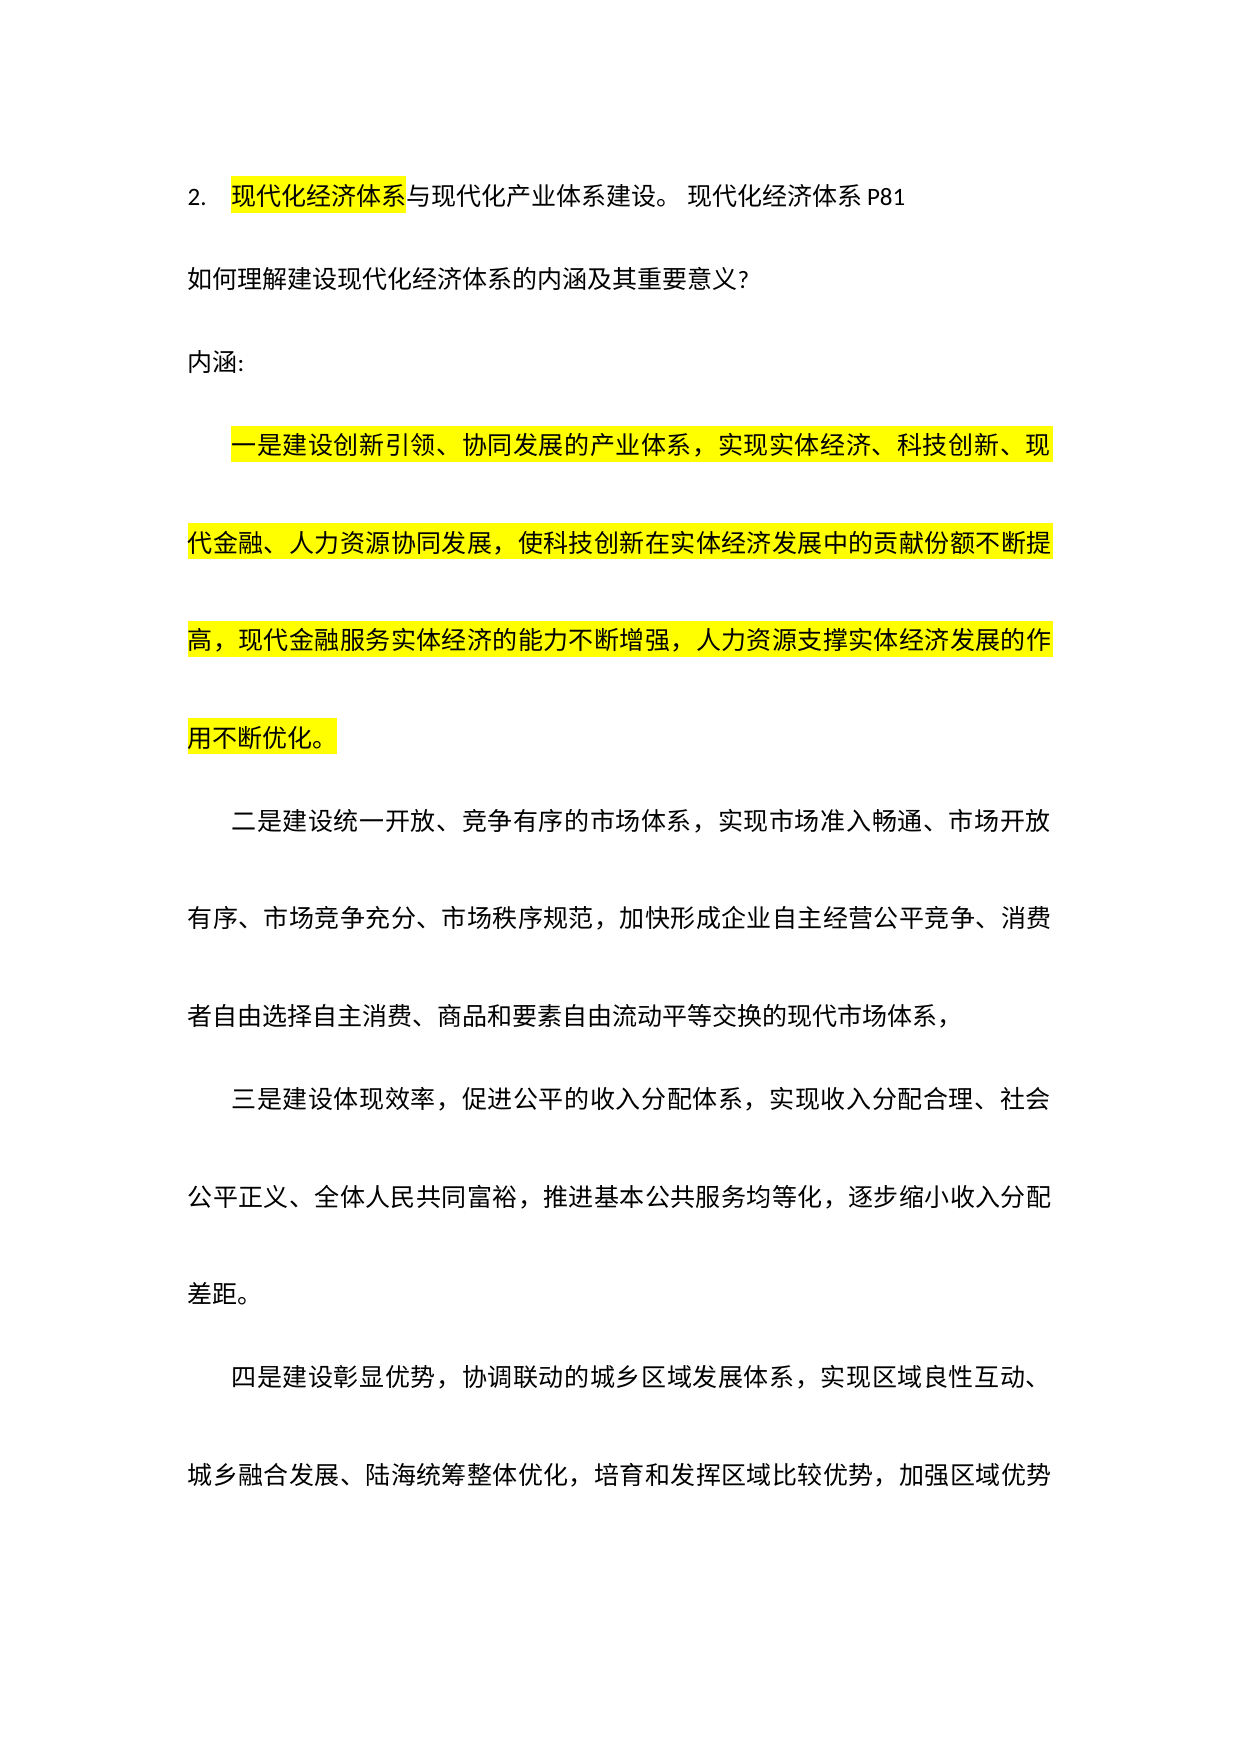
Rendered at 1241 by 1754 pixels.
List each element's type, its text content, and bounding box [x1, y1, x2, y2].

text 三是建设体现效率，促进公平的收入分配体系，实现收入分配合理、社会公平正义、全体人民共同富裕，推进基本公共服务均等化，逐步缩小收入分配差距。 [187, 1065, 1053, 1325]
text 二是建设统一开放、竞争有序的市场体系，实现市场准入畅通、市场开放有序、市场竞争充分、市场秩序规范，加快形成企业自主经营公平竞争、消费者自由选择自主消费、商品和要素自由流动平等交换的现代市场体系， [187, 787, 1053, 1047]
text 一是建设创新引领、协同发展的产业体系，实现实体经济、科技创新、现代金融、人力资源协同发展，使科技创新在实体经济发展中的贡献份额不断提高，现代金融服务实体经济的能力不断增强，人力资源支撑实体经济发展的作用不断优化。 [187, 411, 1053, 769]
text 内涵: [187, 328, 1053, 393]
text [187, 1343, 1053, 1506]
text 如何理解建设现代化经济体系的内涵及其重要意义? [187, 245, 1053, 310]
list 现代化经济体系与现代化产业体系建设。 现代化经济体系P81 [187, 162, 1053, 227]
